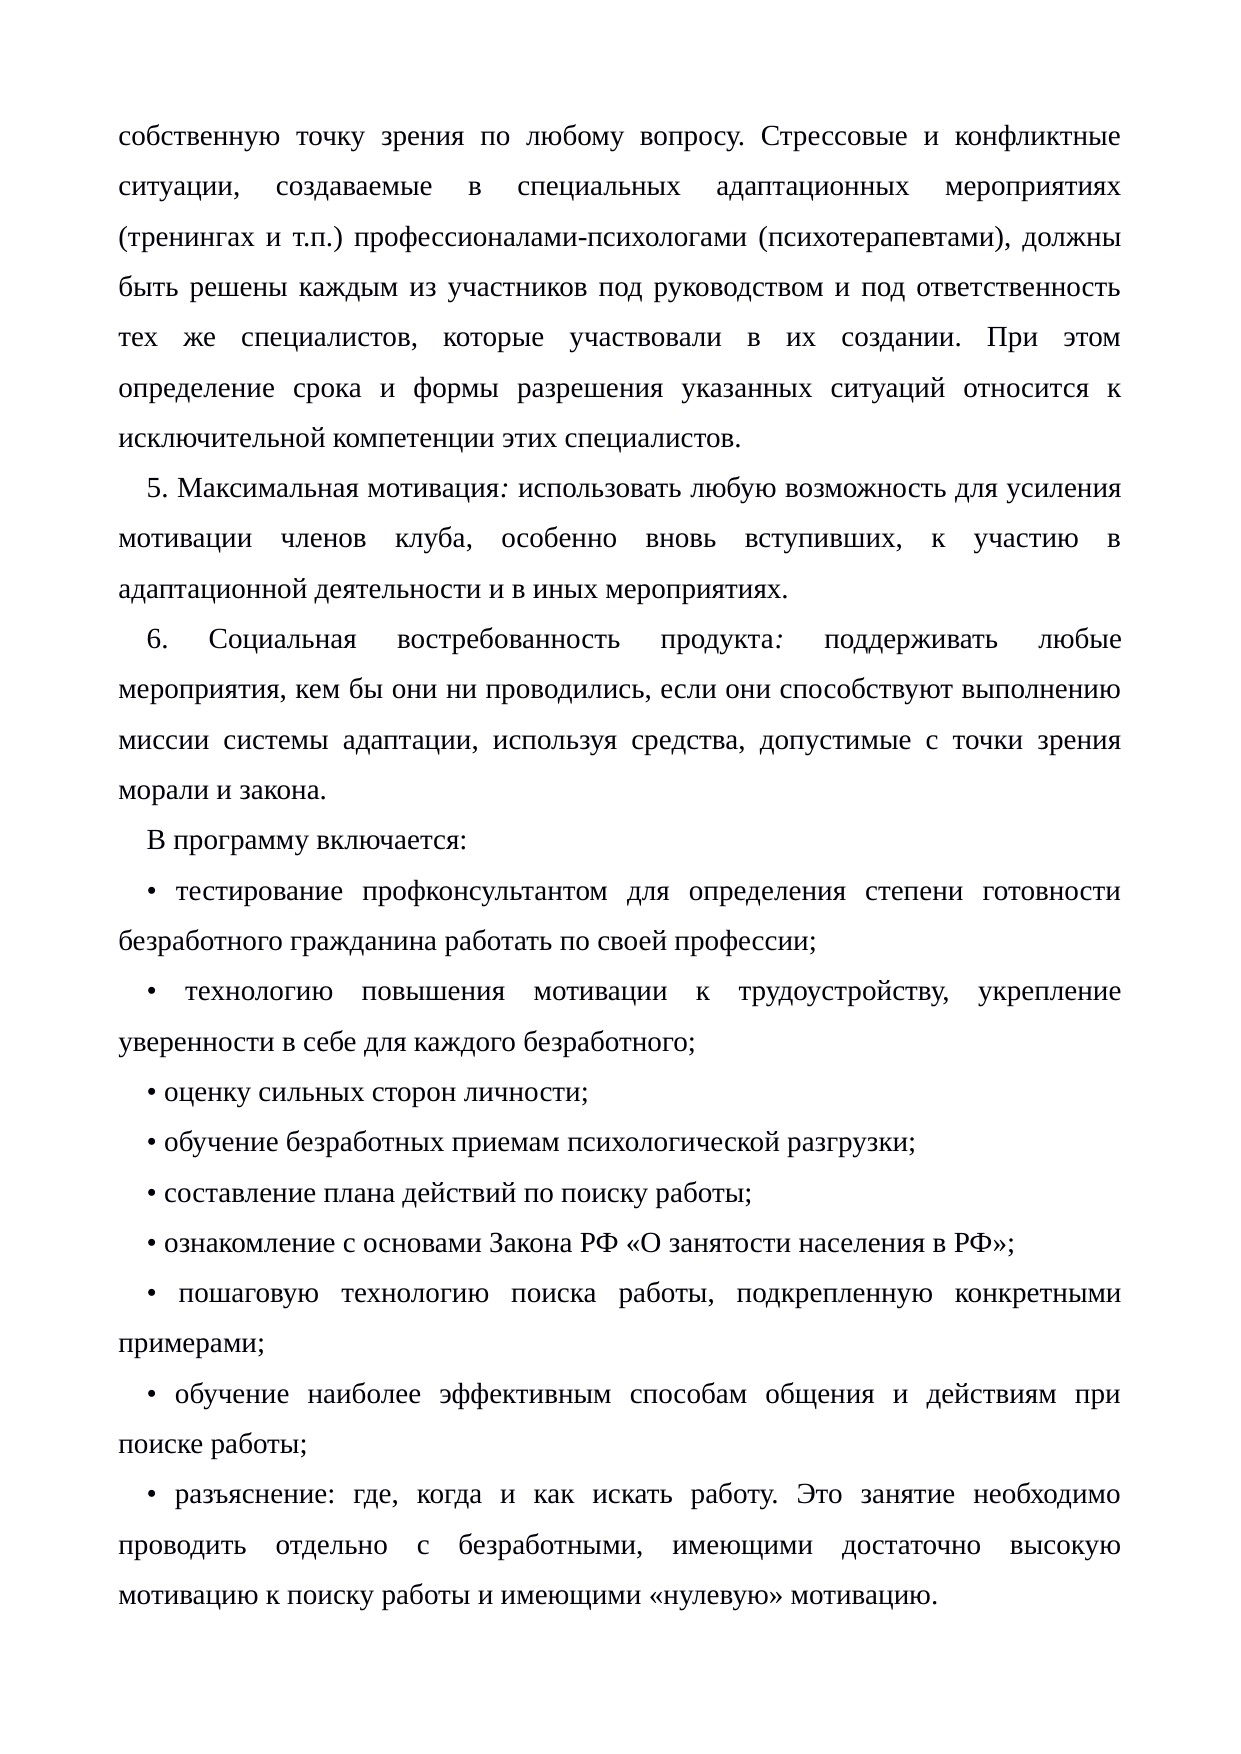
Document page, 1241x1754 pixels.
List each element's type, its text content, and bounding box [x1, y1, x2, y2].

text • технологию повышения мотивации к трудоустройству, укрепление уверенности в себе для каждого безработного; [118, 973, 1122, 1057]
text • обучение наиболее эффективным способам общения и действиям при поиске работы; [118, 1376, 1122, 1460]
text • составление плана действий по поиску работы; [118, 1175, 1122, 1208]
text 6. Социальная востребованность продукта: поддерживать любые мероприятия, кем бы они ни проводились, если они способствуют выполнению миссии системы адаптации, используя средства, допустимые с точки зрения морали и закона. [118, 621, 1122, 806]
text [118, 118, 1122, 453]
text • обучение безработных приемам психологической разгрузки; [118, 1124, 1122, 1158]
text • ознакомление с основами Закона РФ «О занятости населения в РФ»; [118, 1225, 1122, 1258]
text 5. Максимальная мотивация: использовать любую возможность для усиления мотивации членов клуба, особенно вновь вступивших, к участию в адаптационной деятельности и в иных мероприятиях. [118, 470, 1122, 604]
text • пошаговую технологию поиска работы, подкрепленную конкретными примерами; [118, 1275, 1122, 1359]
text • разъяснение: где, когда и как искать работу. Это занятие необходимо проводить отдельно с безработными, имеющими достаточно высокую мотивацию к поиску работы и имеющими «нулевую» мотивацию. [118, 1477, 1122, 1611]
text • тестирование профконсультантом для определения степени готовности безработного гражданина работать по своей профессии; [118, 873, 1122, 957]
text В программу включается: [118, 822, 1122, 856]
text • оценку сильных сторон личности; [118, 1074, 1122, 1108]
